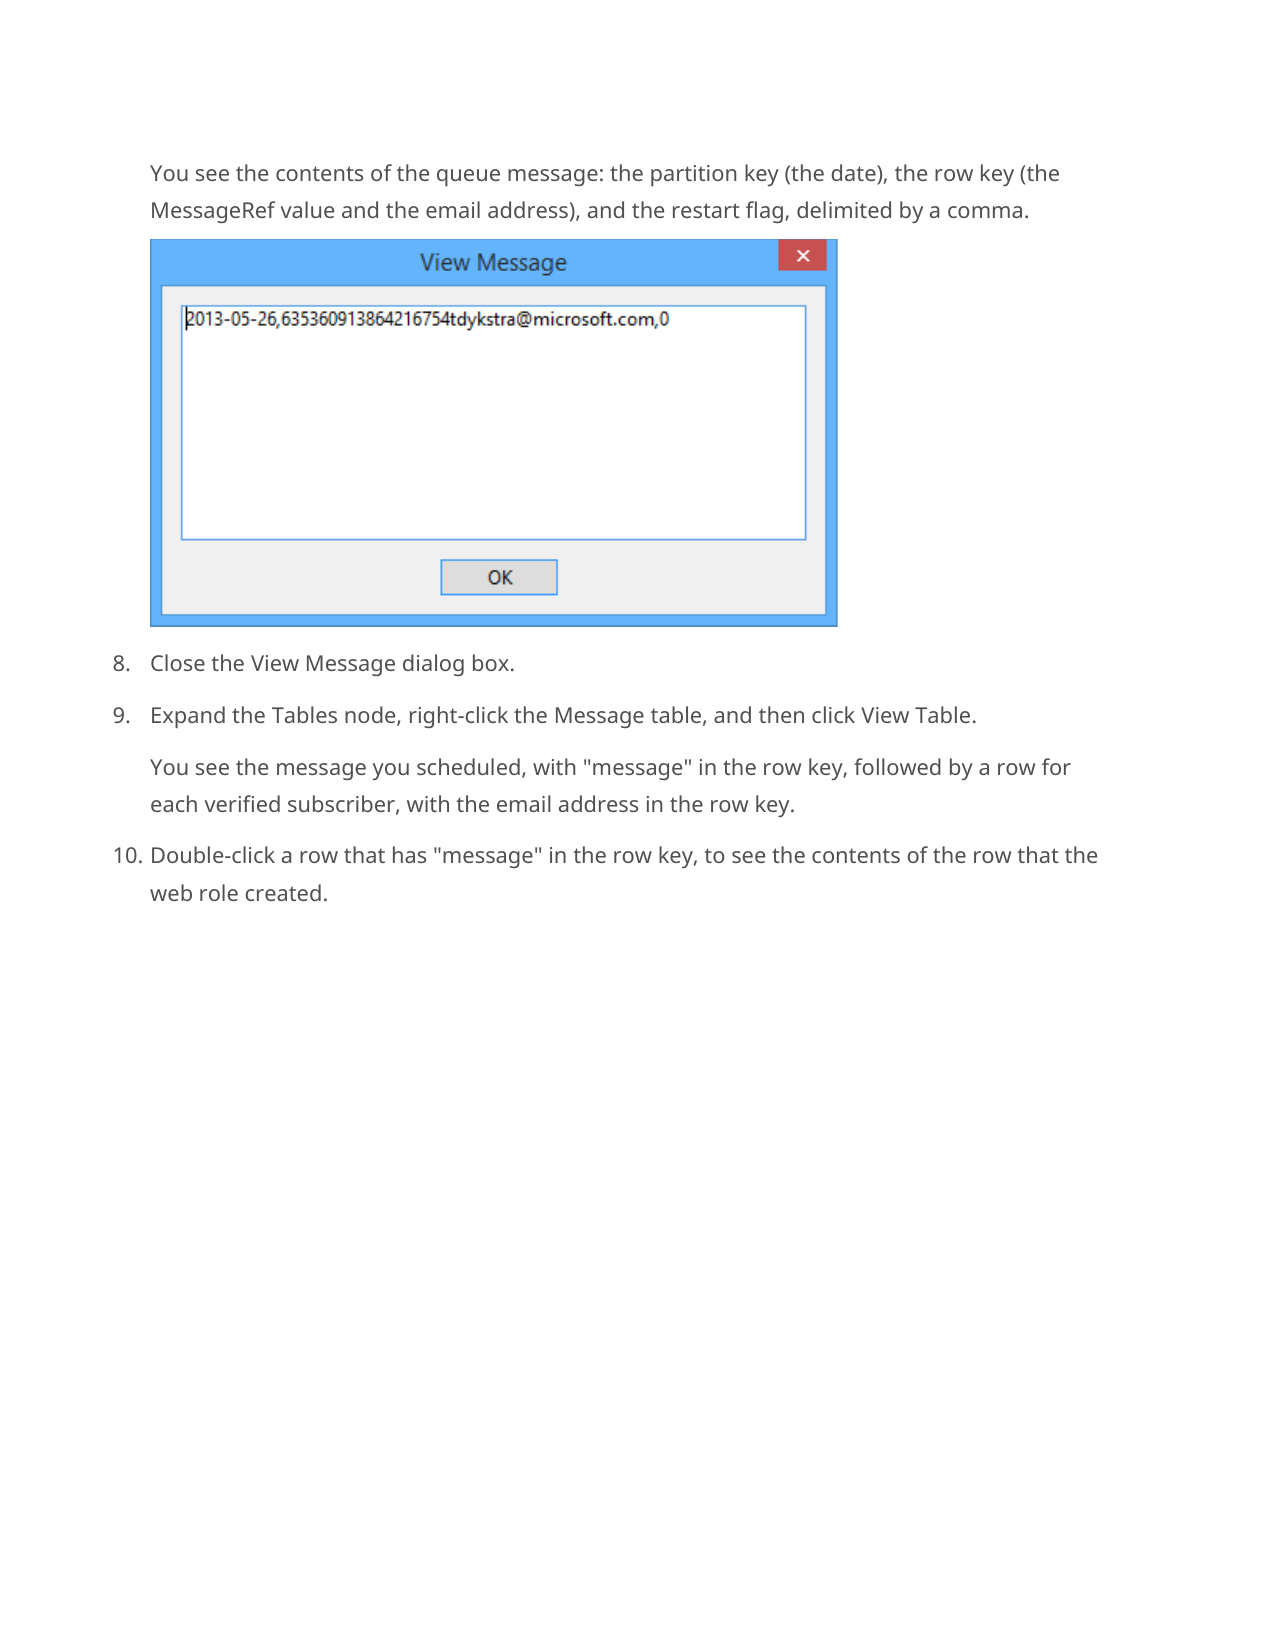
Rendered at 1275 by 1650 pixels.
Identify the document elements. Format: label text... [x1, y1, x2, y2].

picture [150, 239, 838, 627]
list Expand the Tables node, right-click the Message table, and then click View Table. [112, 692, 1125, 730]
list Double-click a row that has "message" in the row key, to see the contents of the row that the web role created. [112, 833, 1125, 908]
text You see the message you scheduled, with "message" in the row key, followed by a row for each verified subscriber, with the email address in the row key. [150, 744, 1125, 819]
text You see the contents of the queue message: the partition key (the date), the row key (the MessageRef value and the email address), and the restart flag, delimited by a comma. [150, 150, 1125, 225]
list Close the View Message dialog box. [112, 641, 1125, 678]
